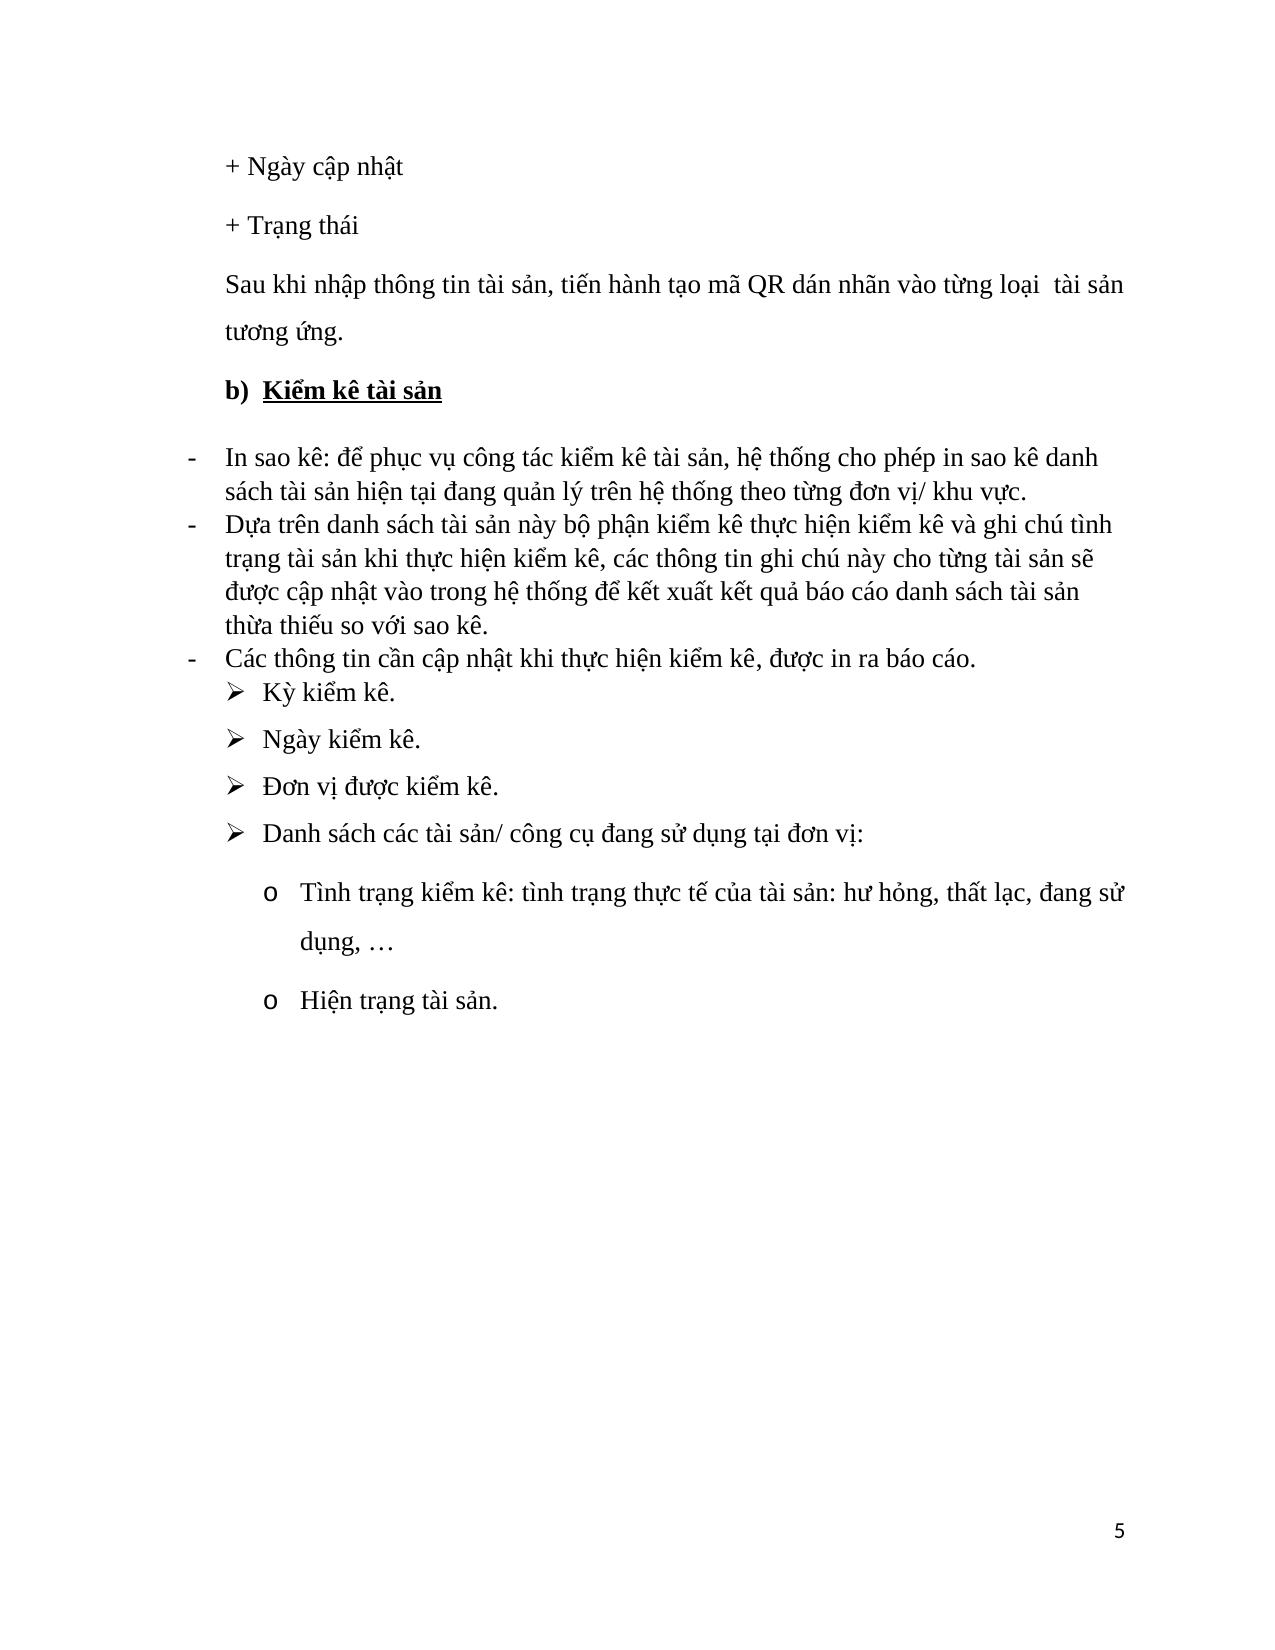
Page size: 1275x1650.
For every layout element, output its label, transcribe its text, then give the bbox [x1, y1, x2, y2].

list Hiện trạng tài sản. [262, 984, 1125, 1018]
list Tình trạng kiểm kê: tình trạng thực tế của tài sản: hư hỏng, thất lạc, đang sử dụng, … [262, 876, 1125, 956]
text + Trạng thái [225, 209, 1125, 240]
list Các thông tin cần cập nhật khi thực hiện kiểm kê, được in ra báo cáo. [187, 642, 1125, 674]
list Dựa trên danh sách tài sản này bộ phận kiểm kê thực hiện kiểm kê và ghi chú tình trạng tài sản khi thực hiện kiểm kê, các thông tin ghi chú này cho từng tài sản sẽ được cập nhật vào trong hệ thống để kết xuất kết quả báo cáo danh sách tài sản thừa thiếu so với sao kê. [187, 508, 1125, 640]
list Ngày kiểm kê. [225, 723, 1125, 754]
list Kiểm kê tài sản [225, 374, 1125, 405]
list Danh sách các tài sản/ công cụ đang sử dụng tại đơn vị: [225, 817, 1125, 848]
text Sau khi nhập thông tin tài sản, tiến hành tạo mã QR dán nhãn vào từng loại tài sản tương ứng. [225, 268, 1125, 346]
text + Ngày cập nhật [225, 150, 1125, 181]
list Kỳ kiểm kê. [225, 676, 1125, 707]
list Đơn vị được kiểm kê. [225, 770, 1125, 801]
list In sao kê: để phục vụ công tác kiểm kê tài sản, hệ thống cho phép in sao kê danh sách tài sản hiện tại đang quản lý trên hệ thống theo từng đơn vị/ khu vực. [187, 441, 1125, 506]
